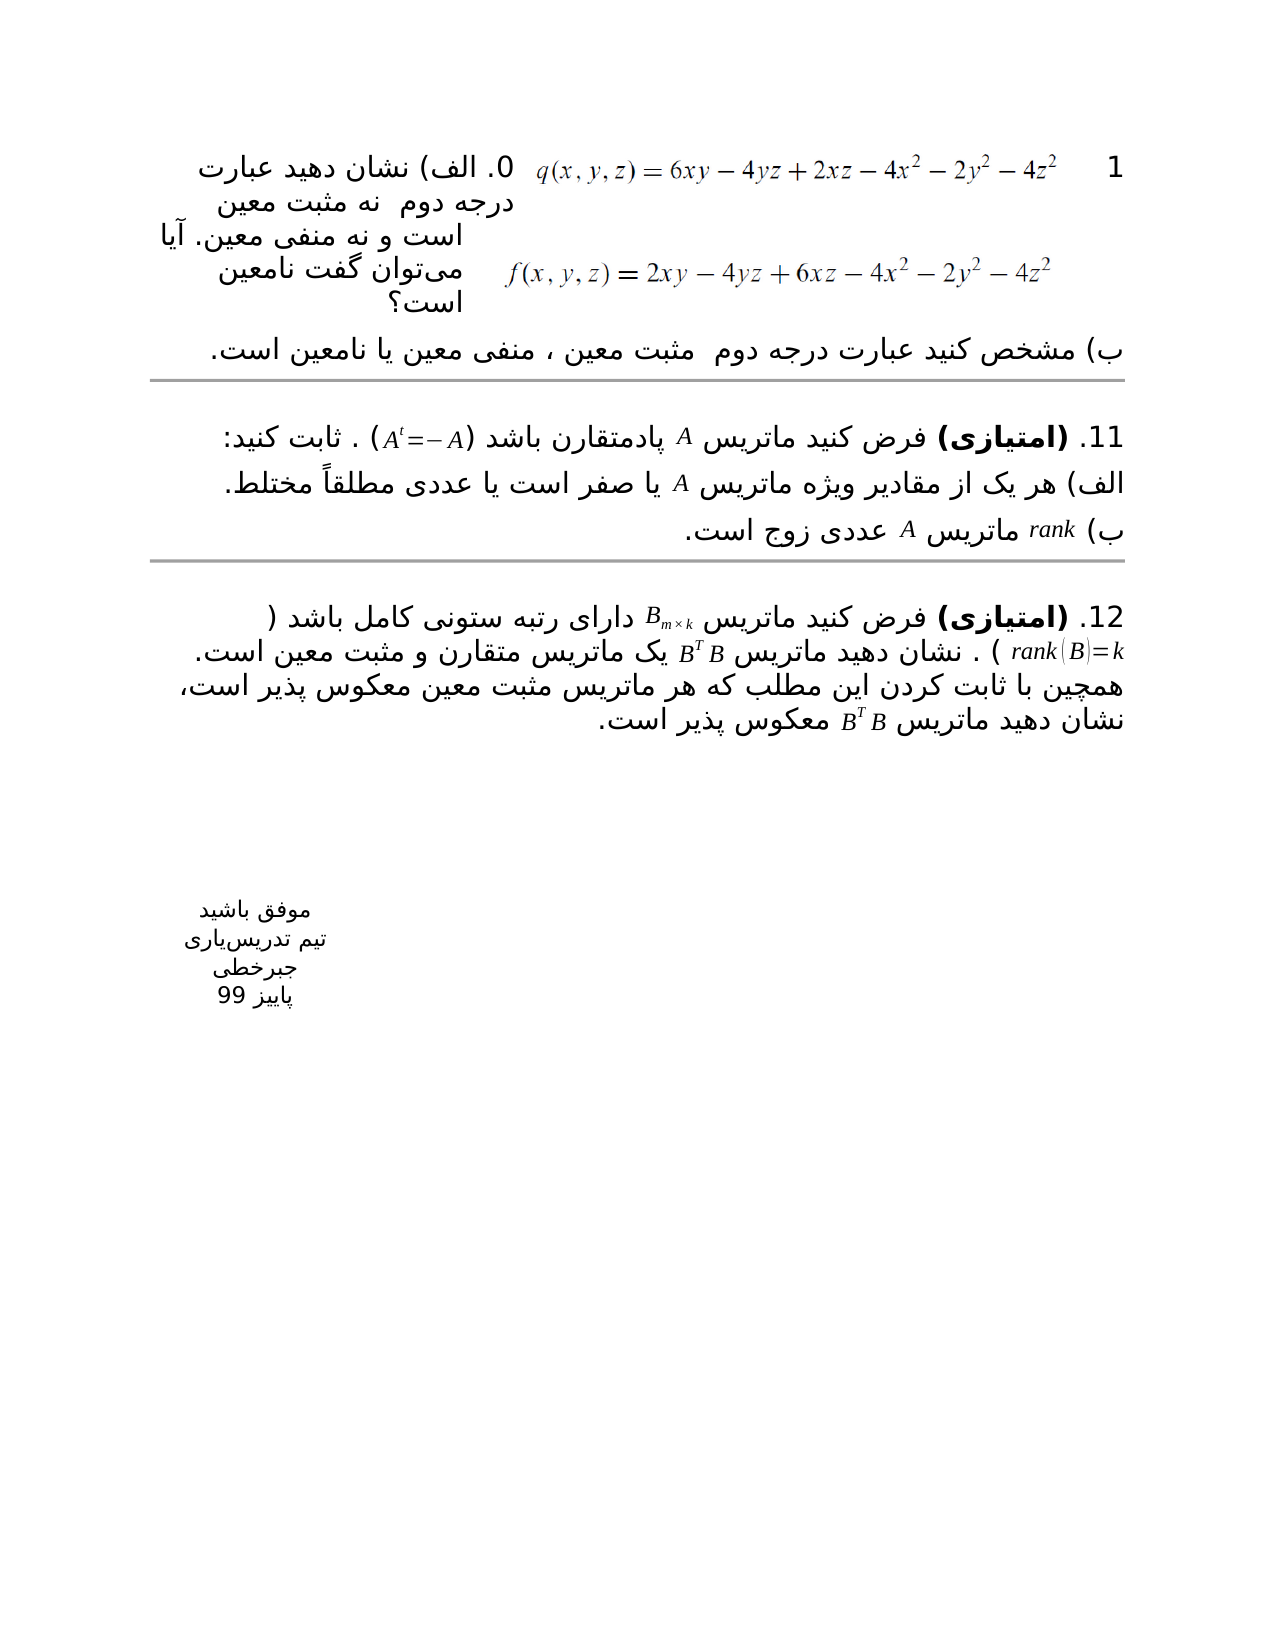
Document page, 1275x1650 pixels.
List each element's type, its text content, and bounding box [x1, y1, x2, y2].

text ب) ماتریس عددی زوج است. [150, 513, 1125, 547]
picture [533, 153, 1070, 188]
text ب) مشخص کنید عبارت درجه دوم مثبت معین ، منفی معین یا نامعین است. [150, 332, 1125, 366]
text 11. (امتیازی) فرض کنید ماتریس پادمتقارن باشد () . ثابت کنید: [150, 420, 1125, 454]
text 12. (امتیازی) فرض کنید ماتریس دارای رتبه ستونی کامل باشد ( ) . نشان دهید ماتریس یک ماتریس متقارن و مثبت معین است. همچین با ثابت کردن این مطلب که هر ماتریس مثبت معین معکوس پذیر است، نشان دهید ماتریس معکوس پذیر است. [150, 601, 1125, 736]
text الف) هر یک از مقادیر ویژه ماتریس یا صفر است یا عددی مطلقاً مختلط. [150, 466, 1125, 500]
picture [482, 246, 1061, 292]
